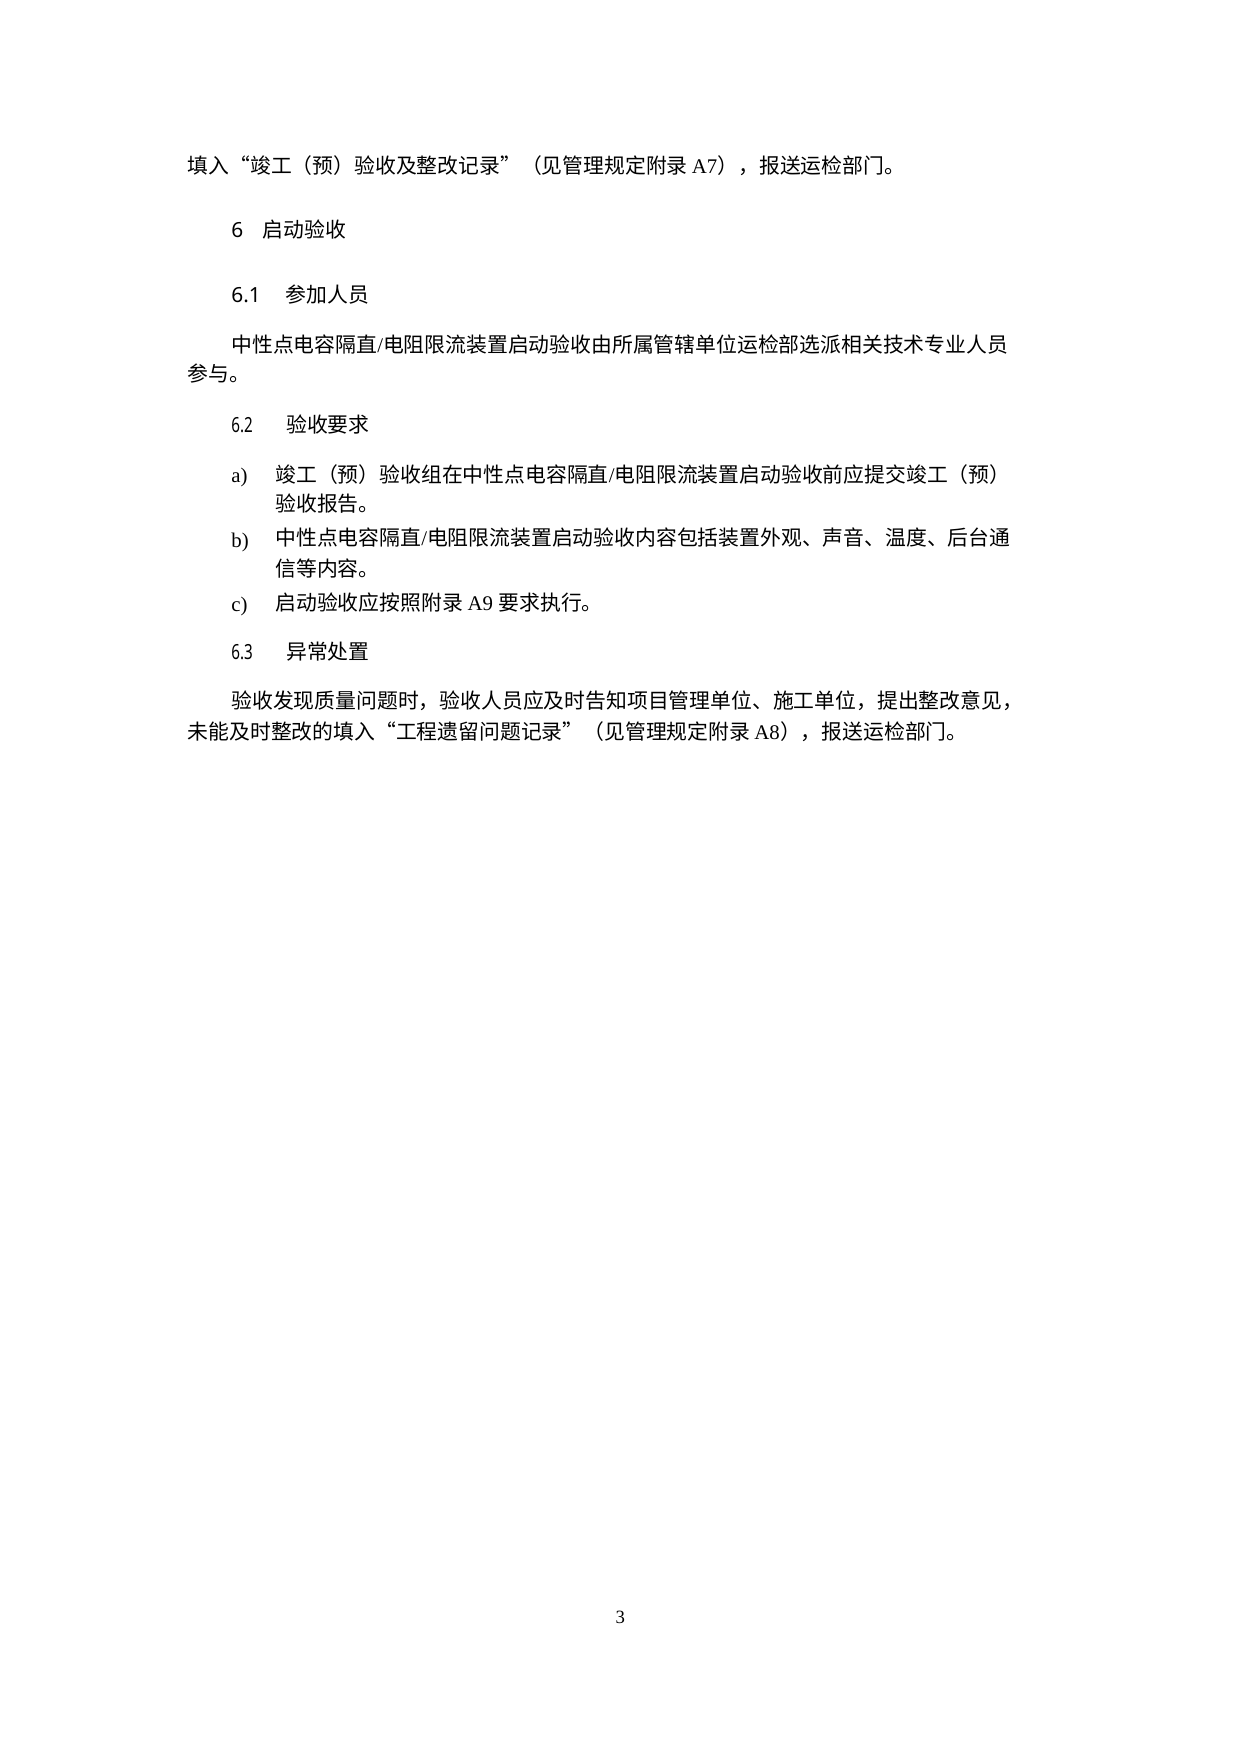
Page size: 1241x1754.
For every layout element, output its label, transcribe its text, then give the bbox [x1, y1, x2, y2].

text 中性点电容隔直/电阻限流装置启动验收内容包括装置外观、声音、温度、后台通 [275, 518, 1240, 552]
text 3 [615, 1607, 1240, 1628]
text 参加人员 [286, 285, 1240, 307]
text 6 [231, 220, 262, 242]
text a) [231, 463, 274, 487]
text c) [231, 593, 274, 617]
text 验收报告。 [275, 487, 1240, 518]
text 验收发现质量问题时，验收人员应及时告知项目管理单位、施工单位，提出整改意见， [231, 691, 1240, 712]
text 信等内容。 [275, 552, 1240, 583]
text 填入“竣工（预）验收及整改记录”（见管理规定附录A7），报送运检部门。 [187, 155, 1240, 179]
text 中性点电容隔直/电阻限流装置启动验收由所属管辖单位运检部选派相关技术专业人员 [231, 333, 1240, 357]
text 6.1 [231, 285, 284, 307]
text 6.2 [231, 415, 274, 437]
text 6.3 [231, 642, 274, 664]
text b) [231, 528, 274, 552]
text 参与。 [187, 357, 1240, 388]
text 异常处置 [286, 642, 1240, 664]
text 竣工（预）验收组在中性点电容隔直/电阻限流装置启动验收前应提交竣工（预） [275, 463, 1240, 487]
text 未能及时整改的填入“工程遗留问题记录”（见管理规定附录A8），报送运检部门。 [187, 712, 1240, 746]
text 启动验收应按照附录 A9 要求执行。 [275, 583, 1240, 617]
text 启动验收 [263, 220, 1240, 242]
text 验收要求 [286, 415, 1240, 437]
